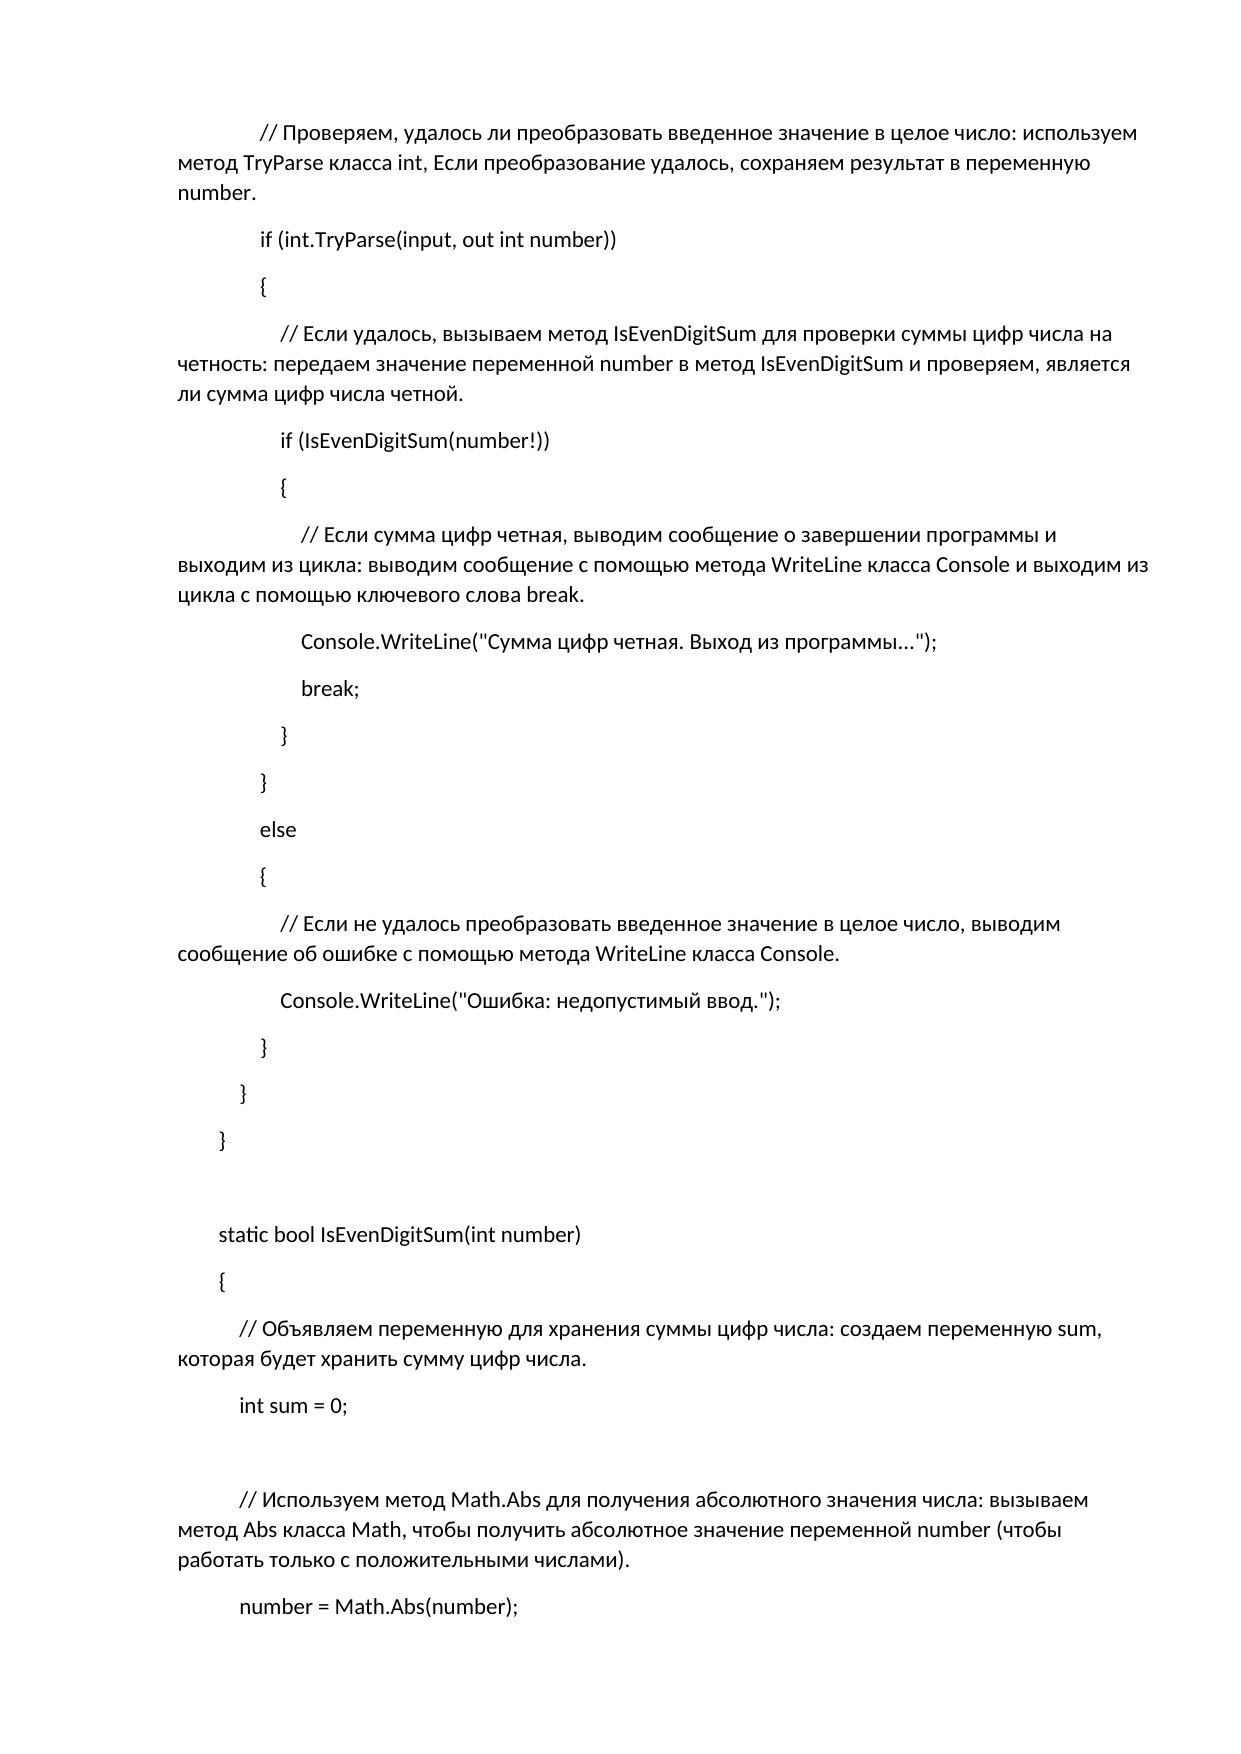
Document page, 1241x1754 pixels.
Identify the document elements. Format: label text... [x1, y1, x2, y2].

text else [177, 815, 1152, 843]
text // Если не удалось преобразовать введенное значение в целое число, выводим сообщение об ошибке с помощью метода WriteLine класса Console. [177, 909, 1152, 967]
text } [177, 1033, 1152, 1061]
text { [177, 862, 1152, 890]
text Console.WriteLine("Сумма цифр четная. Выход из программы..."); [177, 627, 1152, 656]
text { [177, 1267, 1152, 1295]
text break; [177, 674, 1152, 702]
text // Проверяем, удалось ли преобразовать введенное значение в целое число: используем метод TryParse класса int, Если преобразование удалось, сохраняем результат в переменную number. [177, 118, 1152, 207]
text Console.WriteLine("Ошибка: недопустимый ввод."); [177, 986, 1152, 1014]
text // Используем метод Math.Abs для получения абсолютного значения числа: вызываем метод Abs класса Math, чтобы получить абсолютное значение переменной number (чтобы работать только с положительными числами). [177, 1485, 1152, 1573]
text static bool IsEvenDigitSum(int number) [177, 1220, 1152, 1248]
text int sum = 0; [177, 1391, 1152, 1419]
text if (IsEvenDigitSum(number!)) [177, 426, 1152, 454]
text } [177, 1126, 1152, 1154]
text if (int.TryParse(input, out int number)) [177, 225, 1152, 253]
text } [177, 768, 1152, 796]
text // Если удалось, вызываем метод IsEvenDigitSum для проверки суммы цифр числа на четность: передаем значение переменной number в метод IsEvenDigitSum и проверяем, является ли сумма цифр числа четной. [177, 319, 1152, 408]
text { [177, 272, 1152, 300]
text } [177, 721, 1152, 749]
text number = Math.Abs(number); [177, 1592, 1152, 1620]
text // Объявляем переменную для хранения суммы цифр числа: создаем переменную sum, которая будет хранить сумму цифр числа. [177, 1314, 1152, 1372]
text { [177, 473, 1152, 501]
text // Если сумма цифр четная, выводим сообщение о завершении программы и выходим из цикла: выводим сообщение с помощью метода WriteLine класса Console и выходим из цикла с помощью ключевого слова break. [177, 520, 1152, 609]
text } [177, 1079, 1152, 1108]
